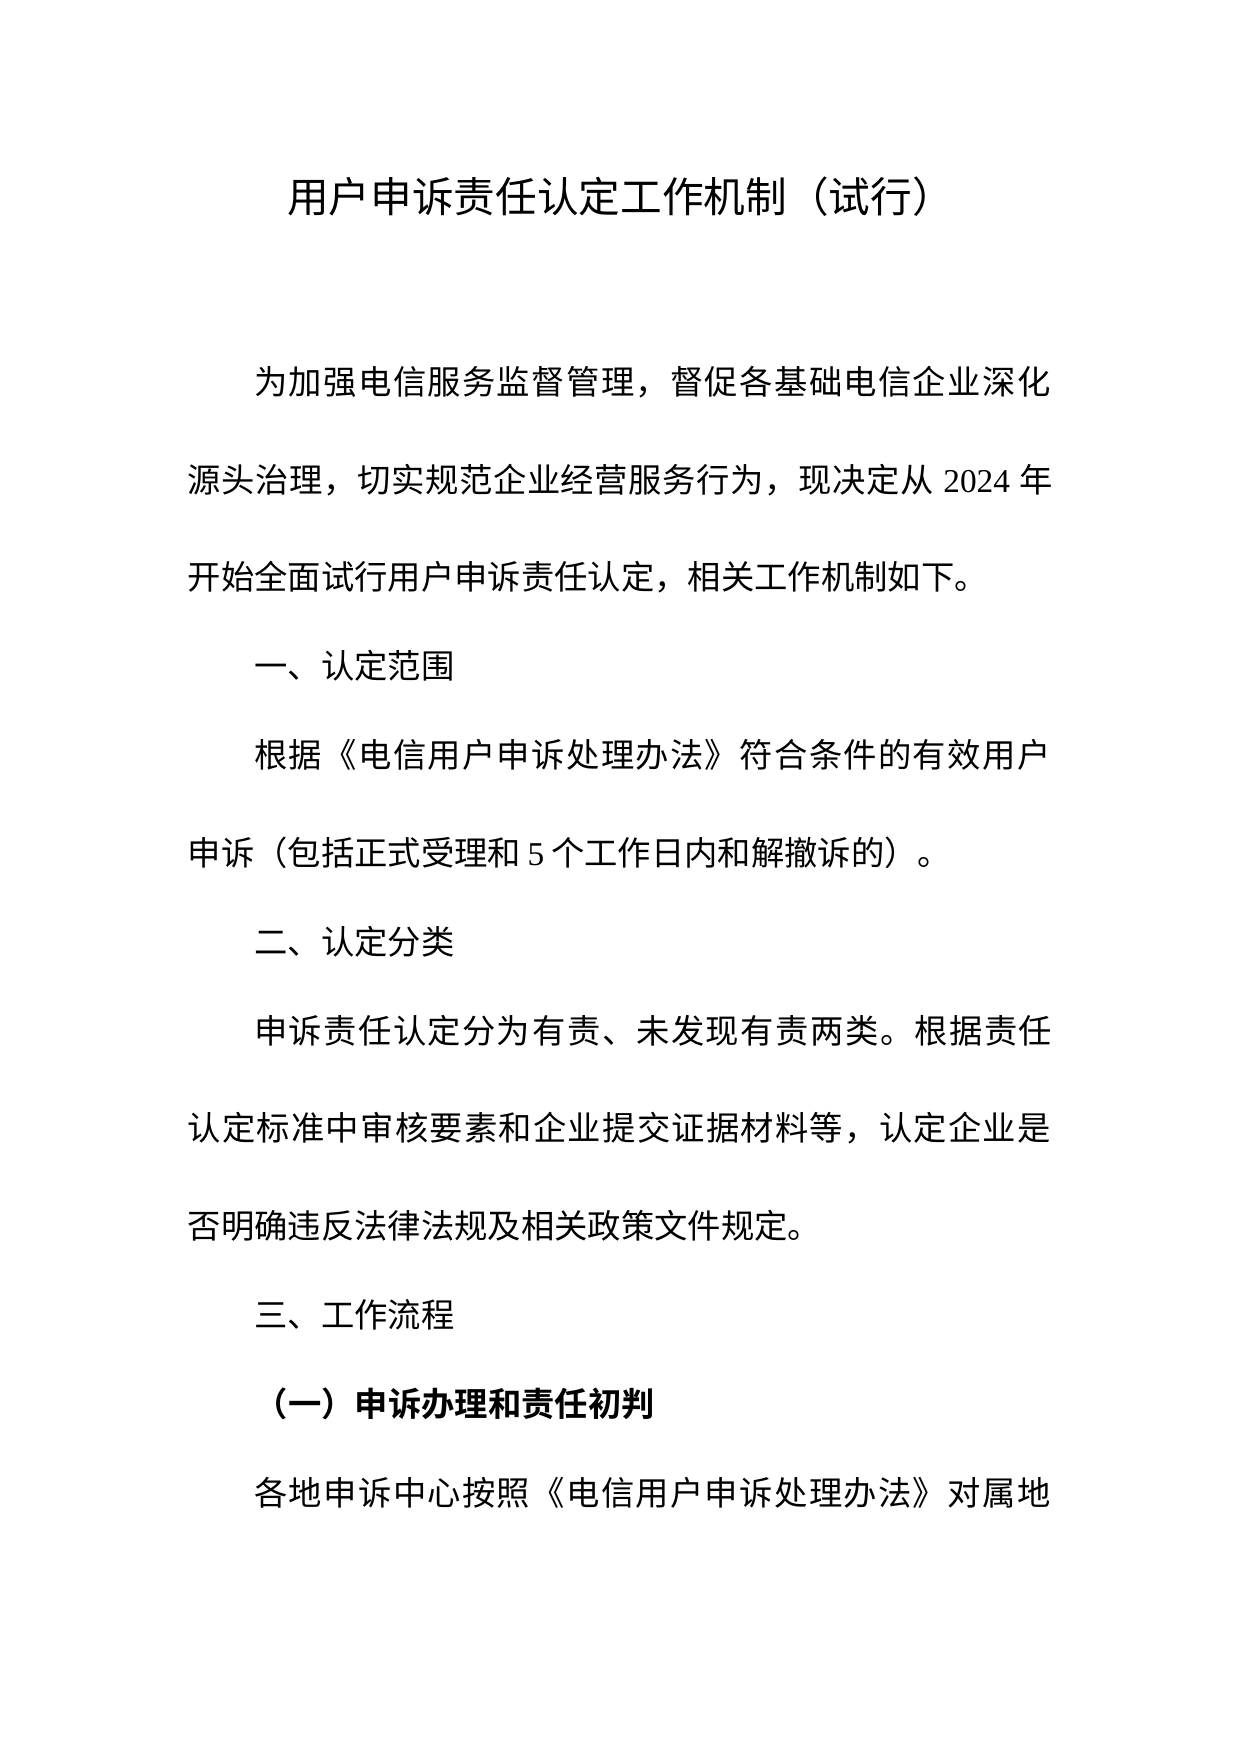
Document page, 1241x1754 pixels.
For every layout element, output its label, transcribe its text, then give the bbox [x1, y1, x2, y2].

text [187, 1458, 1053, 1523]
text 为加强电信服务监督管理，督促各基础电信企业深化源头治理，切实规范企业经营服务行为，现决定从2024 年开始全面试行用户申诉责任认定，相关工作机制如下。 [187, 348, 1053, 608]
text 二、认定分类 [187, 907, 1053, 972]
text 一、认定范围 [187, 632, 1053, 697]
text 三、工作流程 [187, 1280, 1053, 1345]
text （一）申诉办理和责任初判 [187, 1369, 1053, 1434]
text 根据《电信用户申诉处理办法》符合条件的有效用户申诉（包括正式受理和5个工作日内和解撤诉的）。 [187, 721, 1053, 883]
text 用户申诉责任认定工作机制（试行） [187, 162, 1053, 227]
text 申诉责任认定分为有责、未发现有责两类。根据责任认定标准中审核要素和企业提交证据材料等，认定企业是否明确违反法律法规及相关政策文件规定。 [187, 996, 1053, 1256]
